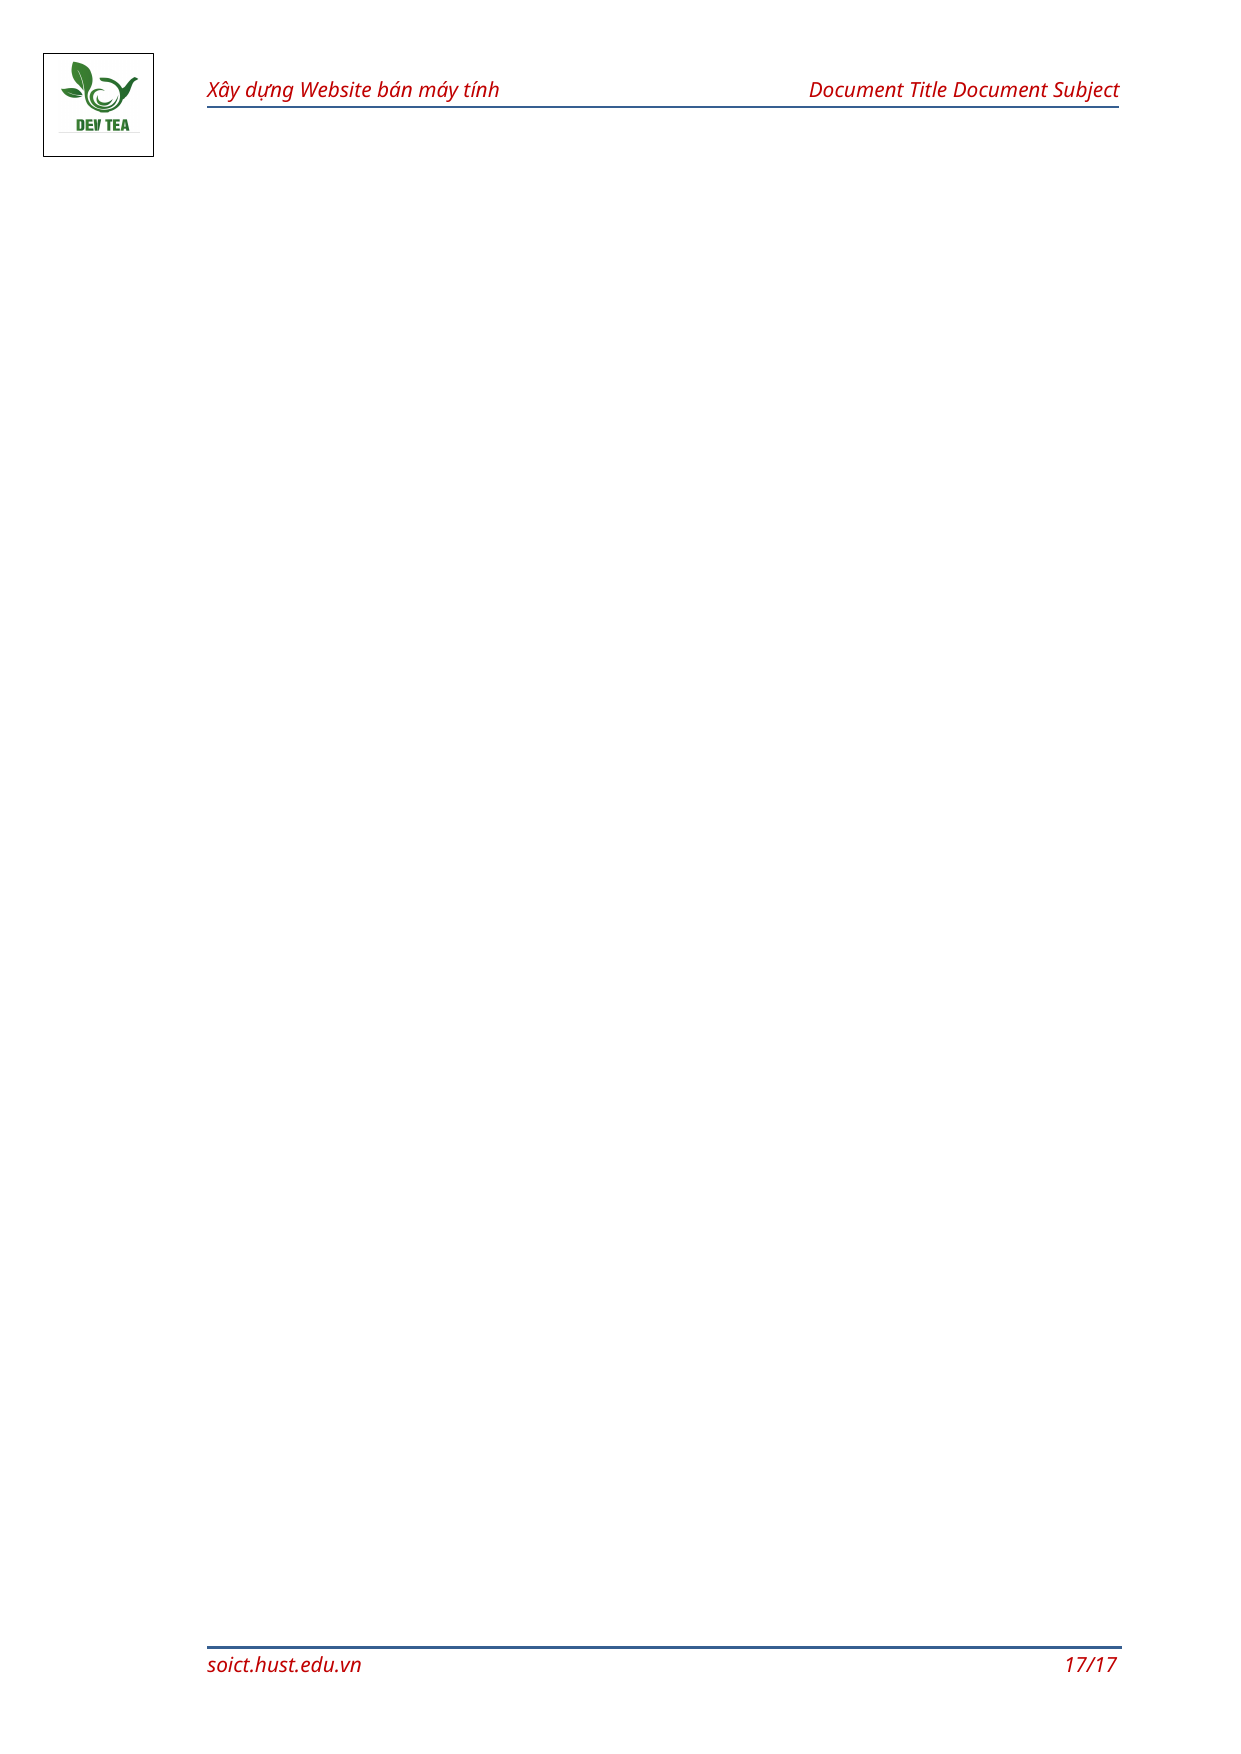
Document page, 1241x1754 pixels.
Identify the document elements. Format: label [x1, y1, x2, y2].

picture [58, 60, 140, 133]
